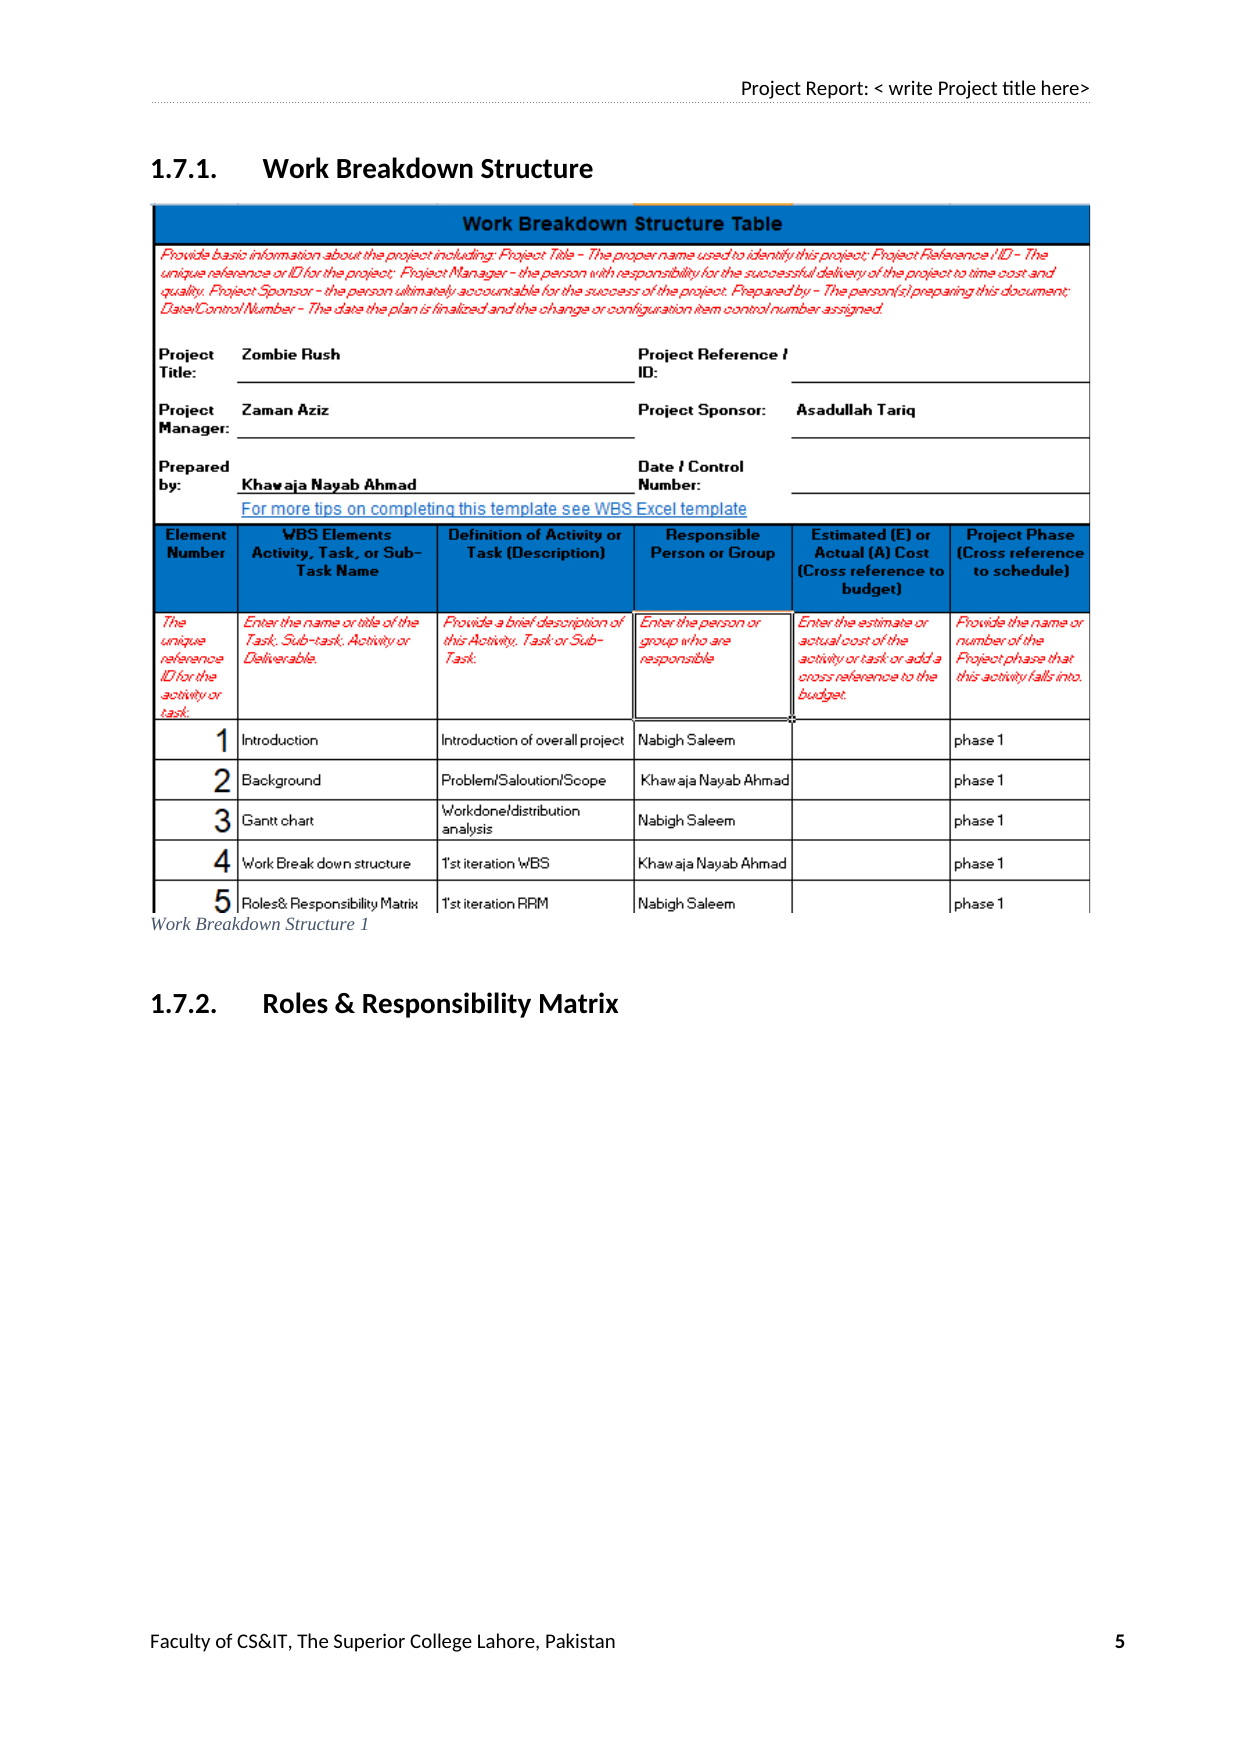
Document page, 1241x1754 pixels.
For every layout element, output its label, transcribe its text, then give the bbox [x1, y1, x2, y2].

subtitle Roles & Responsibility Matrix [150, 985, 1090, 1021]
picture [150, 203, 1091, 913]
text Work Breakdown Structure 1 [150, 913, 1090, 934]
subtitle Work Breakdown Structure [150, 150, 1090, 186]
